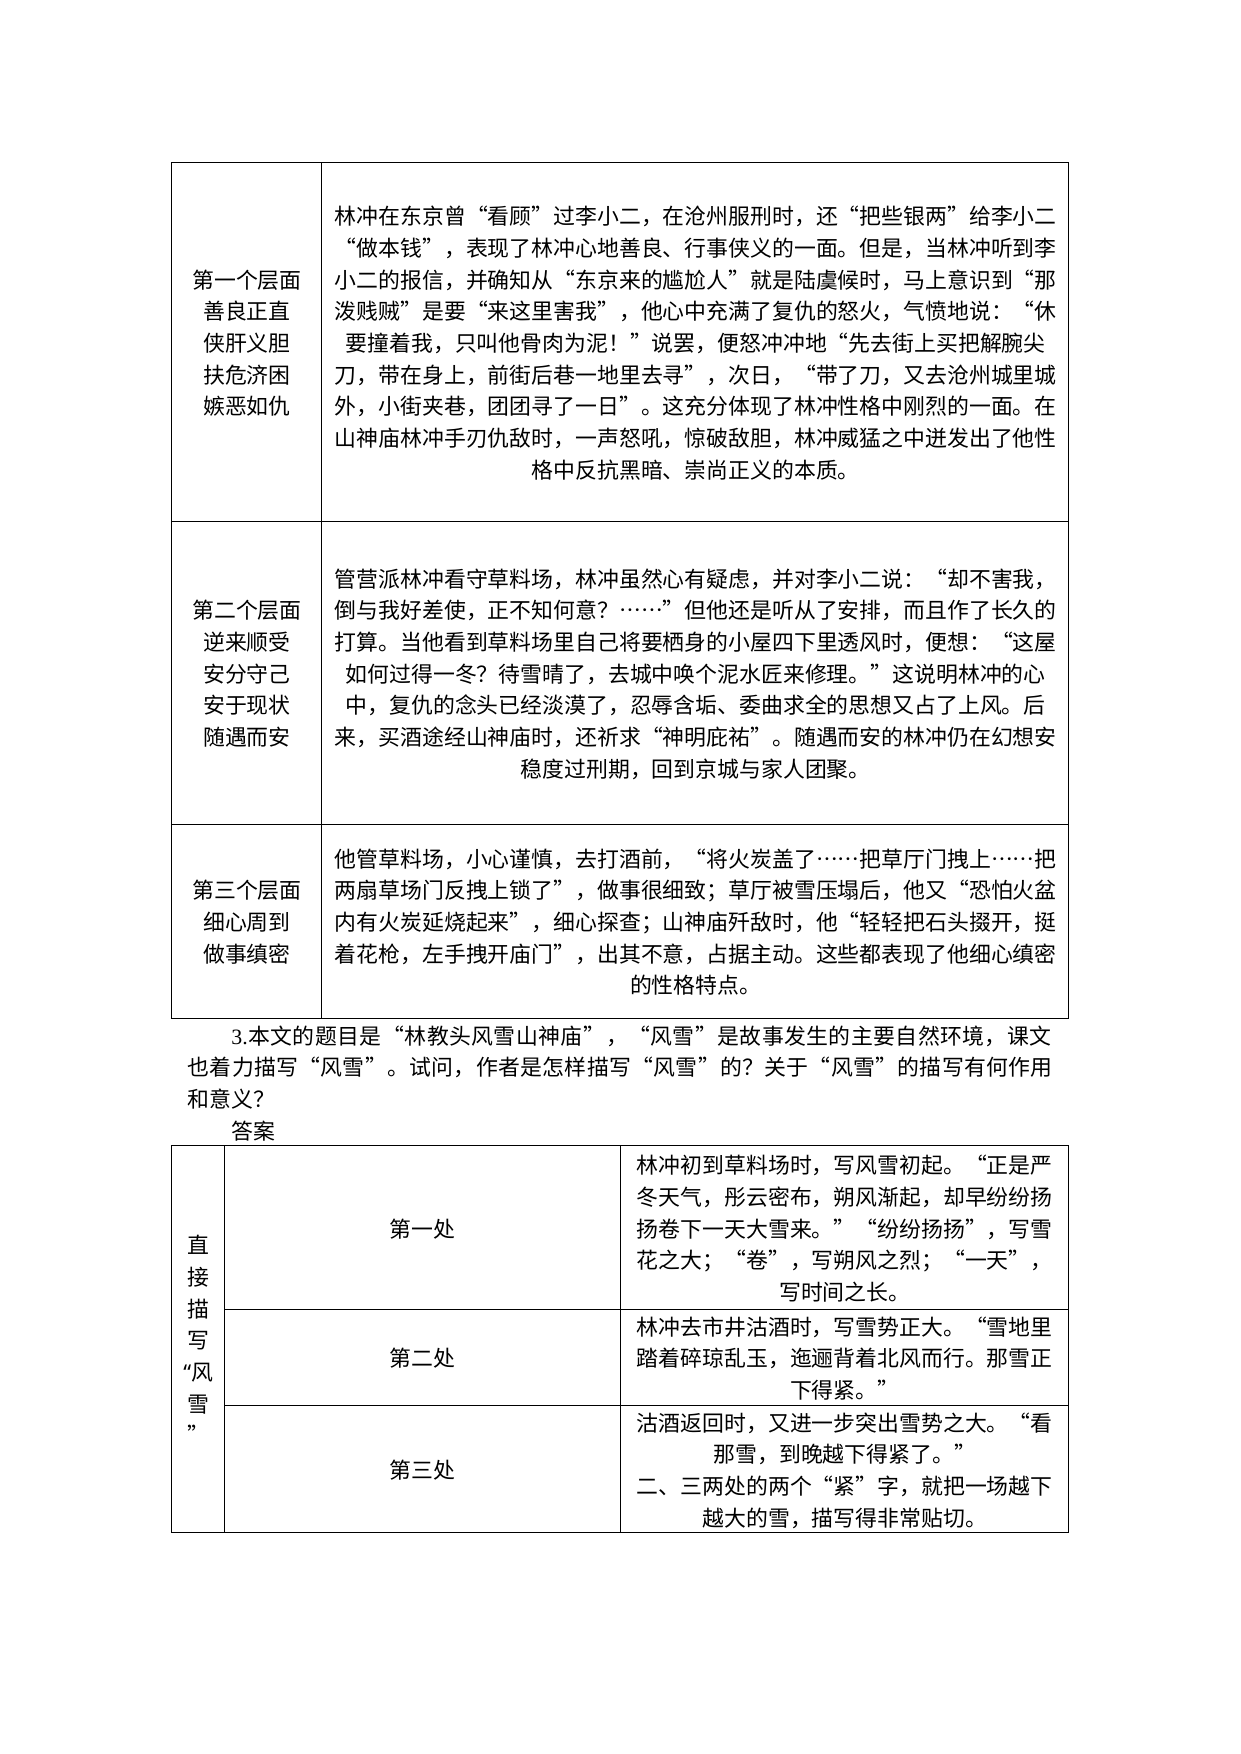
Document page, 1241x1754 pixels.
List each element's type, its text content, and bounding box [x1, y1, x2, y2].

table_cell 沽酒返回时，又进一步突出雪势之大。“看那雪，到晚越下得紧了。” 二、三两处的两个“紧”字，就把一场越下越大的雪，描写得非常贴切。 [621, 1406, 1068, 1532]
table_cell 第二处 [225, 1310, 620, 1404]
table_cell 第三处 [225, 1406, 620, 1532]
table_header 直接 描写 “风雪” [172, 1146, 224, 1532]
text 答案 [187, 1114, 1053, 1145]
table_cell 他管草料场，小心谨慎，去打酒前，“将火炭盖了……把草厅门拽上……把两扇草场门反拽上锁了”，做事很细致；草厅被雪压塌后，他又“恐怕火盆内有火炭延烧起来”，细心探查；山神庙歼敌时，他“轻轻把石头掇开，挺着花枪，左手拽开庙门”，出其不意，占据主动。这些都表现了他细心缜密的性格特点。 [322, 825, 1068, 1018]
table_cell 第二个层面 逆来顺受 安分守己 安于现状 随遇而安 [172, 522, 321, 823]
table_cell 管营派林冲看守草料场，林冲虽然心有疑虑，并对李小二说：“却不害我，倒与我好差使，正不知何意？……”但他还是听从了安排，而且作了长久的打算。当他看到草料场里自己将要栖身的小屋四下里透风时，便想：“这屋如何过得一冬？待雪晴了，去城中唤个泥水匠来修理。”这说明林冲的心中，复仇的念头已经淡漠了，忍辱含垢、委曲求全的思想又占了上风。后来，买酒途经山神庙时，还祈求“神明庇祐”。随遇而安的林冲仍在幻想安稳度过刑期，回到京城与家人团聚。 [322, 522, 1068, 823]
text 3.本文的题目是“林教头风雪山神庙”，“风雪”是故事发生的主要自然环境，课文也着力描写“风雪”。试问，作者是怎样描写“风雪”的？关于“风雪”的描写有何作用和意义？ [187, 1019, 1053, 1114]
table_header 第一个层面 善良正直 侠肝义胆 扶危济困 嫉恶如仇 [172, 163, 321, 521]
table_header 林冲在东京曾“看顾”过李小二，在沧州服刑时，还“把些银两”给李小二“做本钱”，表现了林冲心地善良、行事侠义的一面。但是，当林冲听到李小二的报信，并确知从“东京来的尴尬人”就是陆虞候时，马上意识到“那泼贱贼”是要“来这里害我”，他心中充满了复仇的怒火，气愤地说：“休要撞着我，只叫他骨肉为泥！”说罢，便怒冲冲地“先去街上买把解腕尖刀，带在身上，前街后巷一地里去寻”，次日，“带了刀，又去沧州城里城外，小街夹巷，团团寻了一日”。这充分体现了林冲性格中刚烈的一面。在山神庙林冲手刃仇敌时，一声怒吼，惊破敌胆，林冲威猛之中迸发出了他性格中反抗黑暗、崇尚正义的本质。 [322, 163, 1068, 521]
table_cell 第三个层面 细心周到 做事缜密 [172, 825, 321, 1018]
table_header 林冲初到草料场时，写风雪初起。“正是严冬天气，彤云密布，朔风渐起，却早纷纷扬扬卷下一天大雪来。”“纷纷扬扬”，写雪花之大；“卷”，写朔风之烈；“一天”，写时间之长。 [621, 1146, 1068, 1308]
table_header 第一处 [225, 1146, 620, 1308]
table_cell 林冲去市井沽酒时，写雪势正大。“雪地里踏着碎琼乱玉，迤逦背着北风而行。那雪正下得紧。” [621, 1310, 1068, 1404]
